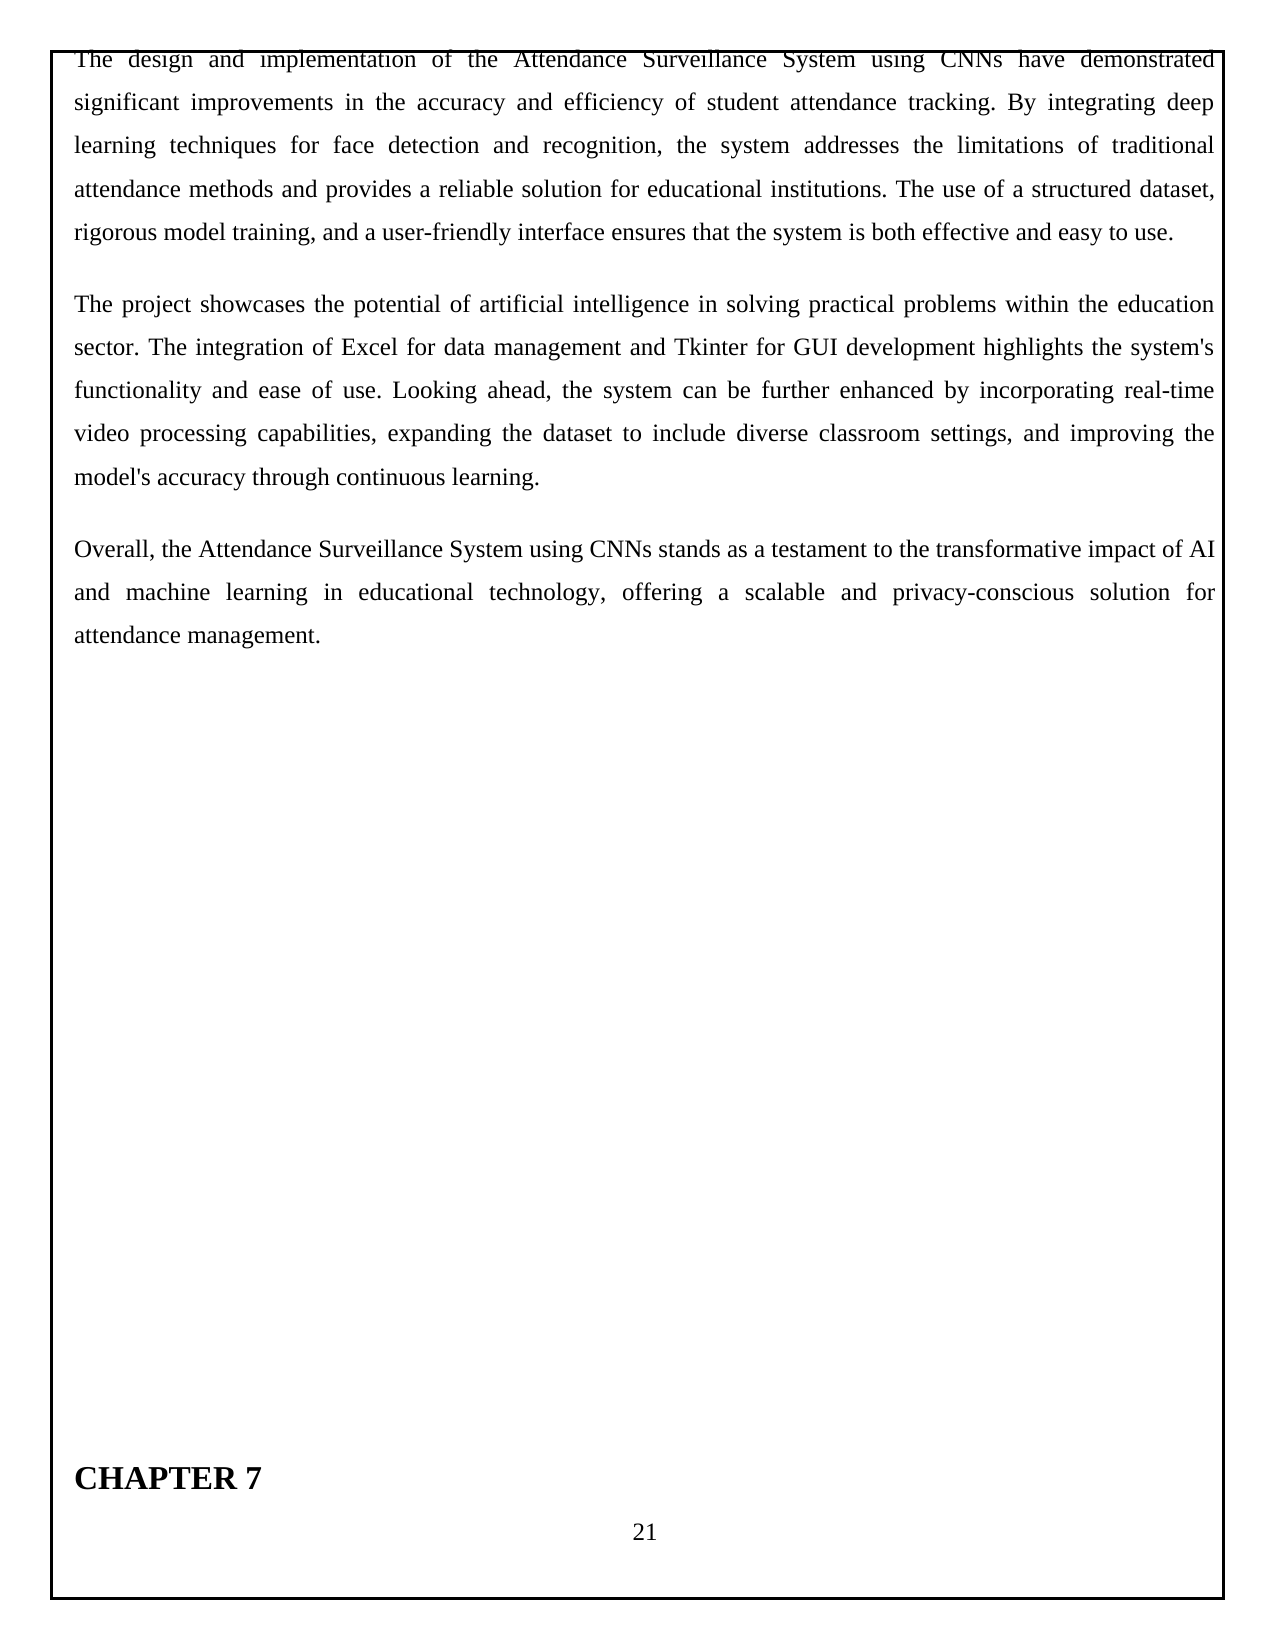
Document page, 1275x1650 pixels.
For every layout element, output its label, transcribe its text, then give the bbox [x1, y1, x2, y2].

text Overall, the Attendance Surveillance System using CNNs stands as a testament to the transformative impact of AI and machine learning in educational technology, offering a scalable and privacy-conscious solution for attendance management. [74, 534, 1216, 649]
text The design and implementation of the Attendance Surveillance System using CNNs have demonstrated significant improvements in the accuracy and efficiency of student attendance tracking. By integrating deep learning techniques for face detection and recognition, the system addresses the limitations of traditional attendance methods and provides a reliable solution for educational institutions. The use of a structured dataset, rigorous model training, and a user-friendly interface ensures that the system is both effective and easy to use. [74, 53, 1216, 246]
text The project showcases the potential of artificial intelligence in solving practical problems within the education sector. The integration of Excel for data management and Tkinter for GUI development highlights the system's functionality and ease of use. Looking ahead, the system can be further enhanced by incorporating real-time video processing capabilities, expanding the dataset to include diverse classroom settings, and improving the model's accuracy through continuous learning. [74, 289, 1216, 490]
text CHAPTER 7 [74, 1458, 1216, 1497]
